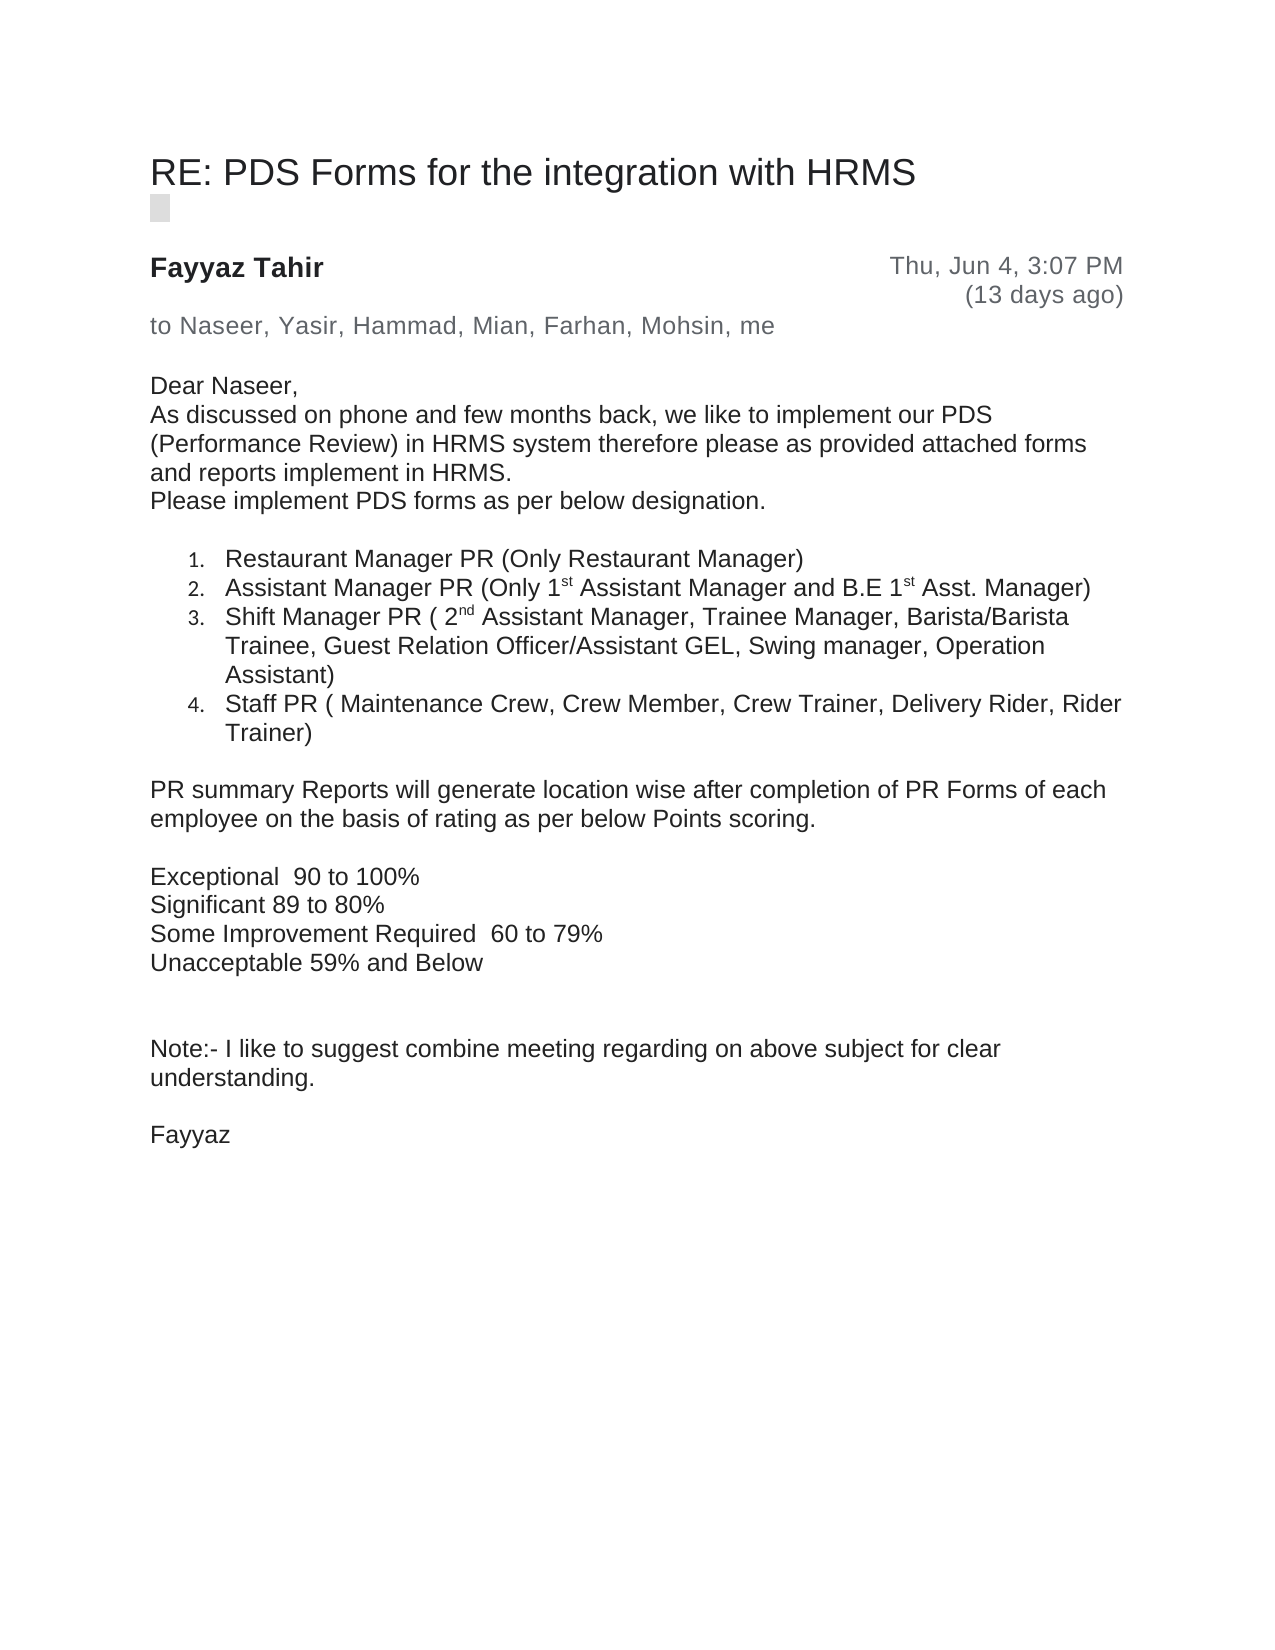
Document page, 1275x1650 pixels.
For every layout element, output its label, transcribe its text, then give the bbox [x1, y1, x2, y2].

text Fayyaz [150, 1121, 1125, 1149]
text Exceptional 90 to 100% [150, 862, 1125, 891]
text Please implement PDS forms as per below designation. [150, 486, 1125, 515]
list Assistant Manager PR (Only 1st Assistant Manager and B.E 1st Asst. Manager) [187, 573, 1125, 602]
text PR summary Reports will generate location wise after completion of PR Forms of each employee on the basis of rating as per below Points scoring. [150, 776, 1125, 833]
list Shift Manager PR ( 2nd Assistant Manager, Trainee Manager, Barista/Barista Trainee, Guest Relation Officer/Assistant GEL, Swing manager, Operation Assistant) [187, 602, 1125, 689]
table_header [160, 194, 170, 222]
text Unacceptable 59% and Below [150, 948, 1125, 977]
text Significant 89 to 80% [150, 891, 1125, 919]
text RE: PDS Forms for the integration with HRMS [150, 150, 1125, 194]
text As discussed on phone and few months back, we like to implement our PDS (Performance Review) in HRMS system therefore please as provided attached forms and reports implement in HRMS. [150, 400, 1125, 486]
text Some Improvement Required 60 to 79% [150, 919, 1125, 948]
list Staff PR ( Maintenance Crew, Crew Member, Crew Trainer, Delivery Rider, Rider Trainer) [187, 689, 1125, 747]
table_header Thu, Jun 4, 3:07 PM (13 days ago) [853, 251, 1124, 309]
list Restaurant Manager PR (Only Restaurant Manager) [187, 544, 1125, 573]
table_cell [150, 309, 1124, 371]
text Dear Naseer, [150, 371, 1125, 400]
table_header [150, 251, 853, 309]
text Note:- I like to suggest combine meeting regarding on above subject for clear understanding. [150, 1034, 1125, 1092]
table_header [150, 194, 160, 222]
